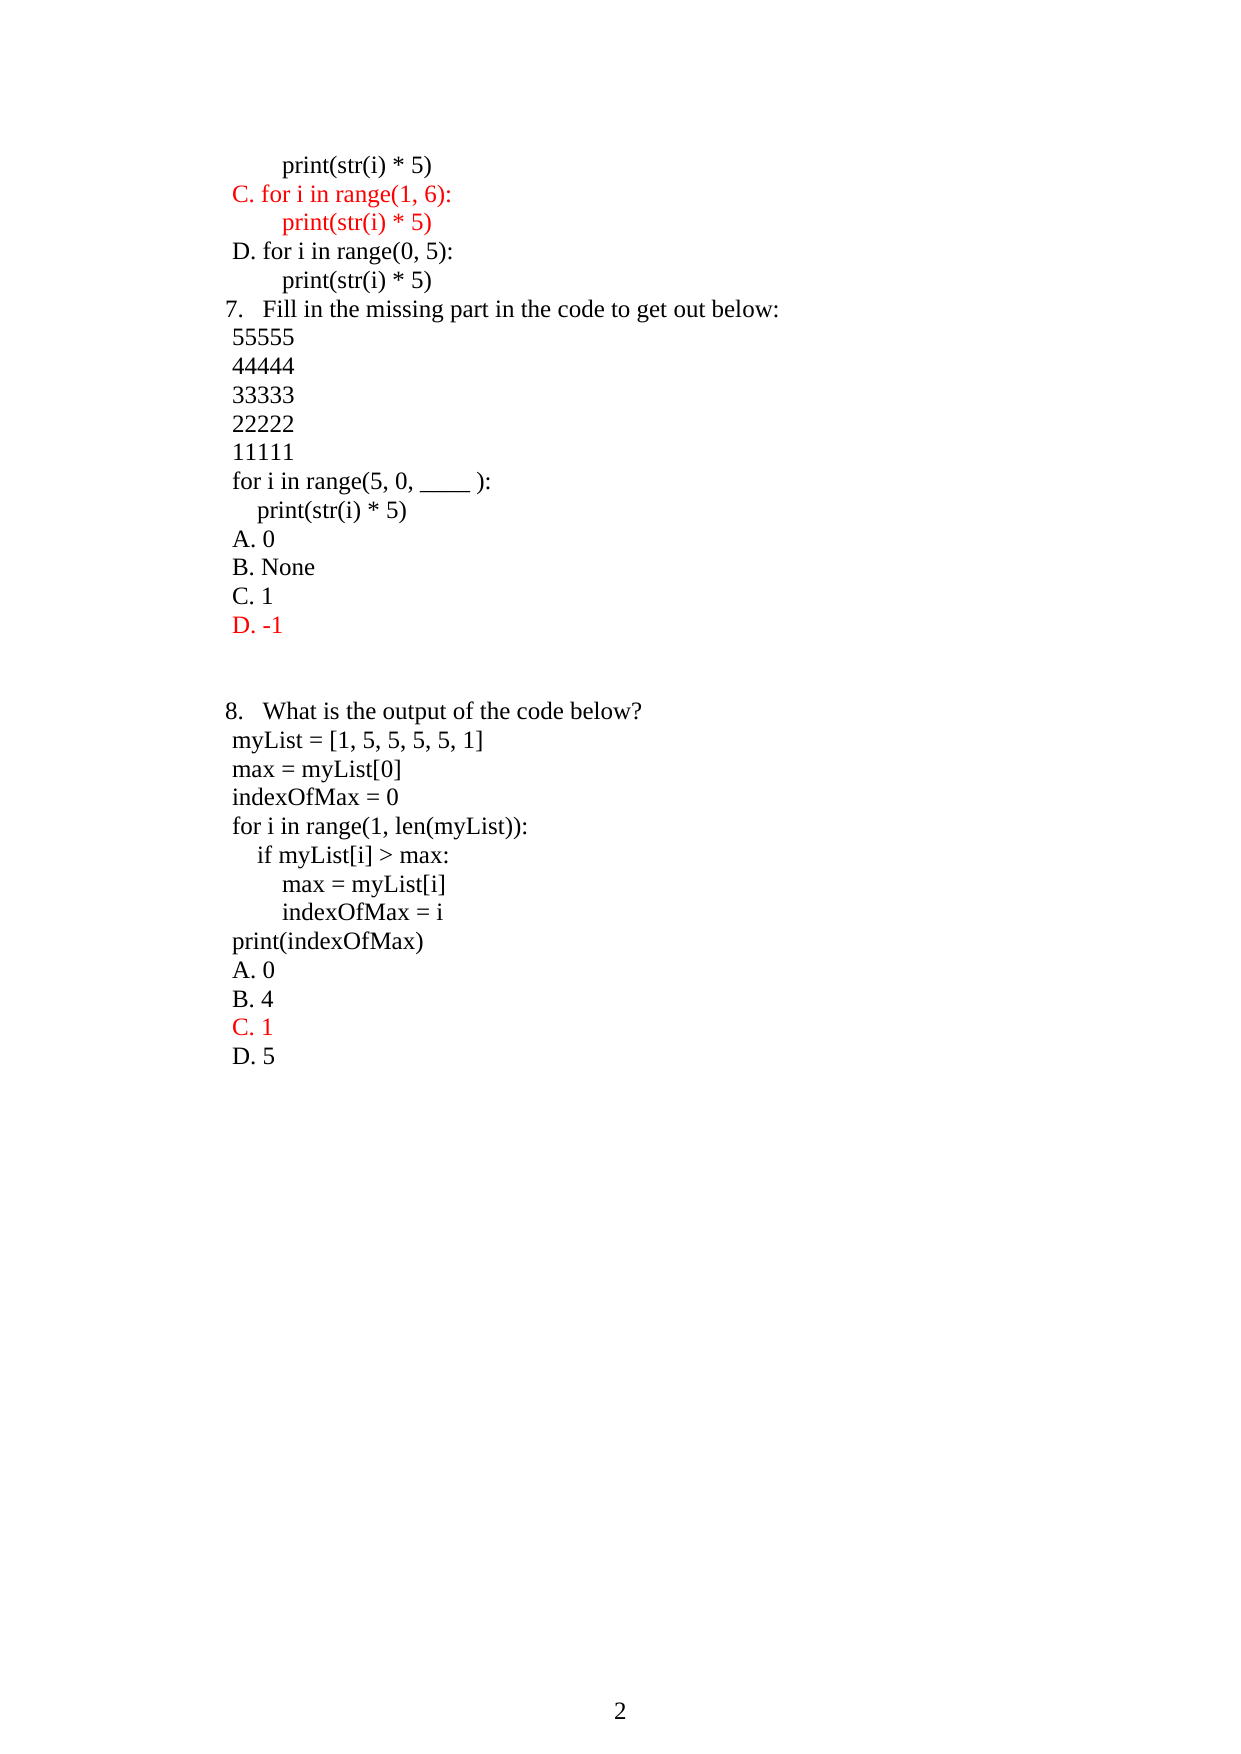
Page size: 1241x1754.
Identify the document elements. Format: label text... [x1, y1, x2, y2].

text C. 1 [187, 1012, 1053, 1041]
text C. for i in range(1, 6): [187, 179, 1053, 207]
text print(str(i) * 5) [187, 265, 1053, 294]
text max = myList[i] [187, 869, 1053, 897]
text 55555 [187, 322, 1053, 351]
text 44444 [187, 351, 1053, 380]
text print(str(i) * 5) [187, 150, 1053, 179]
text B. None [187, 552, 1053, 581]
text C. 1 [187, 581, 1053, 610]
text for i in range(1, len(myList)): [187, 811, 1053, 840]
text D. 5 [187, 1041, 1053, 1070]
text 33333 [187, 380, 1053, 409]
text myList = [1, 5, 5, 5, 5, 1] [187, 725, 1053, 754]
list Fill in the missing part in the code to get out below: [225, 294, 1053, 322]
text 11111 [187, 437, 1053, 466]
text indexOfMax = 0 [187, 782, 1053, 811]
text D. for i in range(0, 5): [187, 236, 1053, 265]
text B. 4 [187, 984, 1053, 1012]
list What is the output of the code below? [225, 696, 1053, 725]
text A. 0 [187, 524, 1053, 552]
text max = myList[0] [187, 754, 1053, 782]
text indexOfMax = i [187, 897, 1053, 926]
text for i in range(5, 0, ____ ): [187, 466, 1053, 495]
text D. -1 [187, 610, 1053, 639]
text print(str(i) * 5) [187, 495, 1053, 524]
text if myList[i] > max: [187, 840, 1053, 869]
text print(indexOfMax) [187, 926, 1053, 955]
text A. 0 [187, 955, 1053, 984]
text print(str(i) * 5) [187, 207, 1053, 236]
text 22222 [187, 409, 1053, 437]
